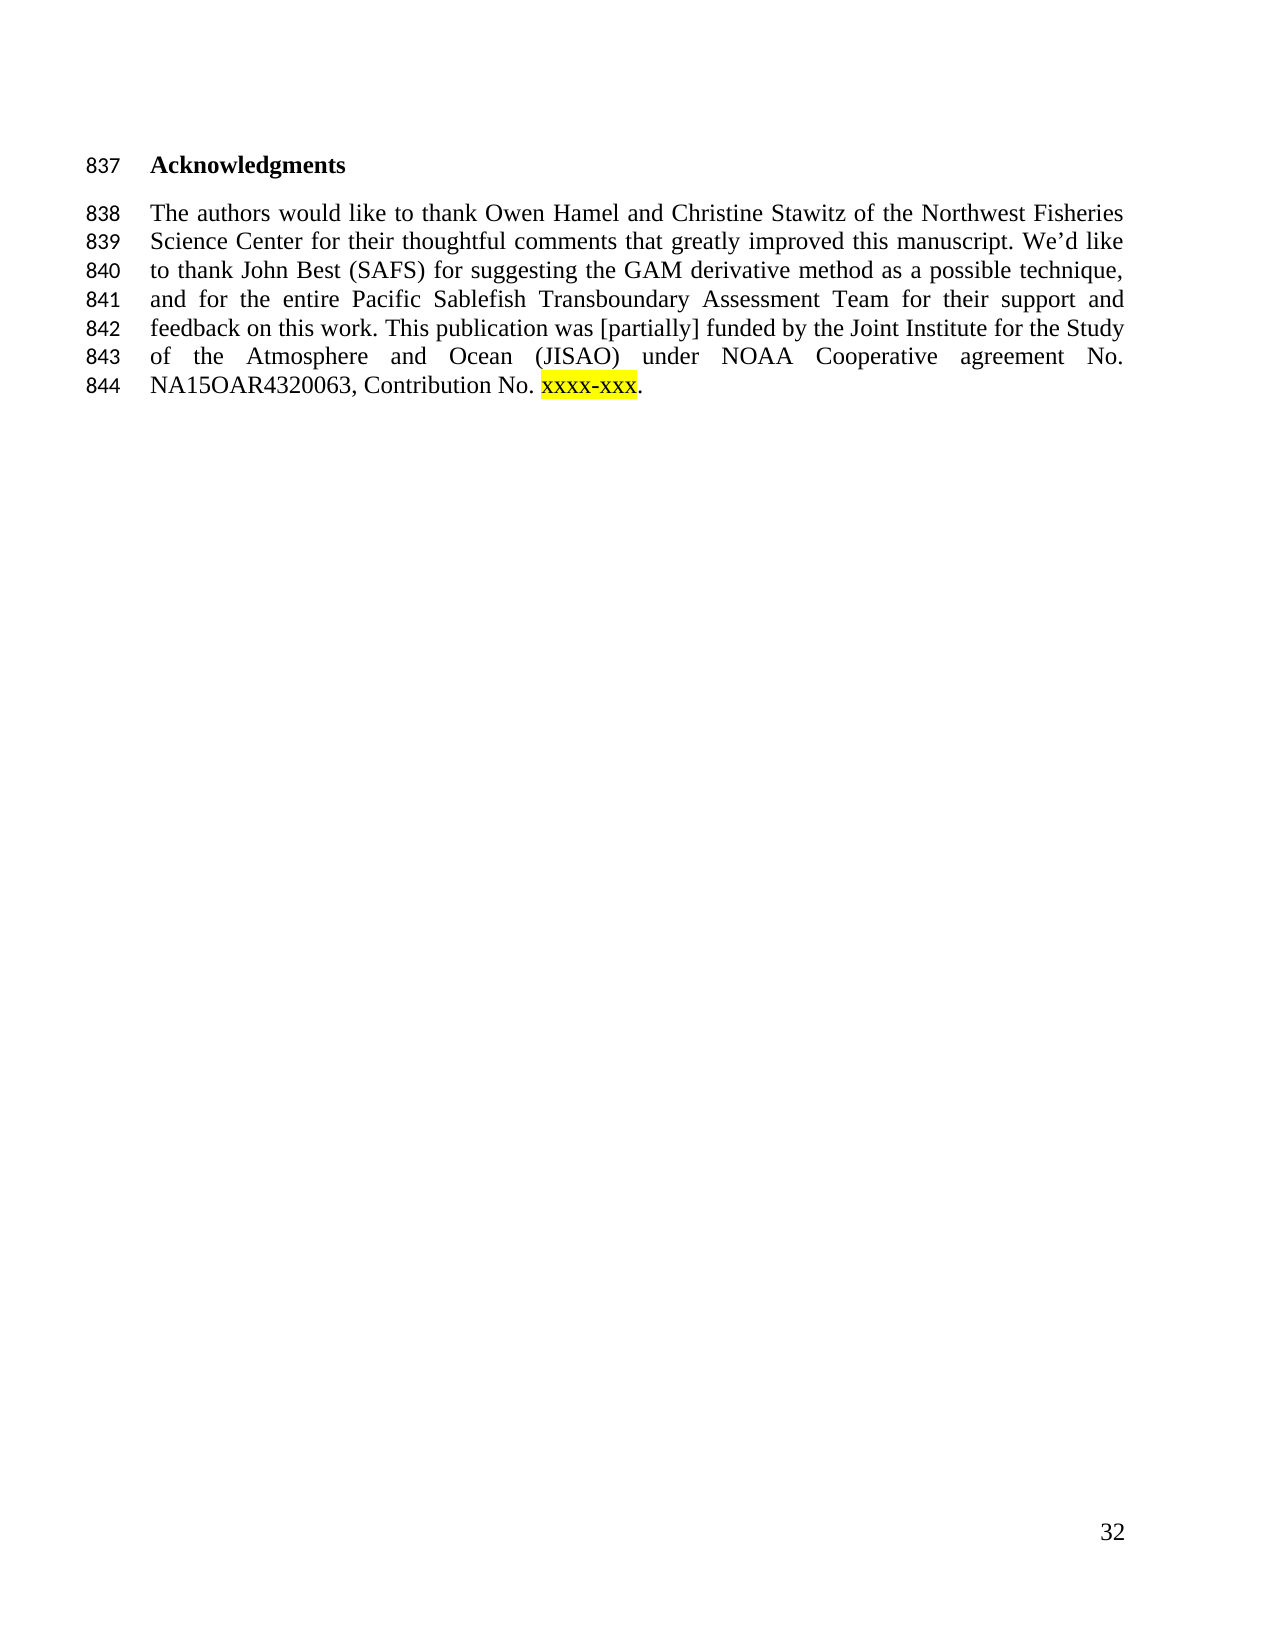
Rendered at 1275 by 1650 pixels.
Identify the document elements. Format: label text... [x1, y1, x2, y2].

subtitle Acknowledgments [150, 150, 1125, 179]
text The authors would like to thank Owen Hamel and Christine Stawitz of the Northwest Fisheries Science Center for their thoughtful comments that greatly improved this manuscript. We’d like to thank John Best (SAFS) for suggesting the GAM derivative method as a possible technique, and for the entire Pacific Sablefish Transboundary Assessment Team for their support and feedback on this work. This publication was [partially] funded by the Joint Institute for the Study of the Atmosphere and Ocean (JISAO) under NOAA Cooperative agreement No. NA15OAR4320063, Contribution No. xxxx-xxx. [150, 198, 1125, 399]
